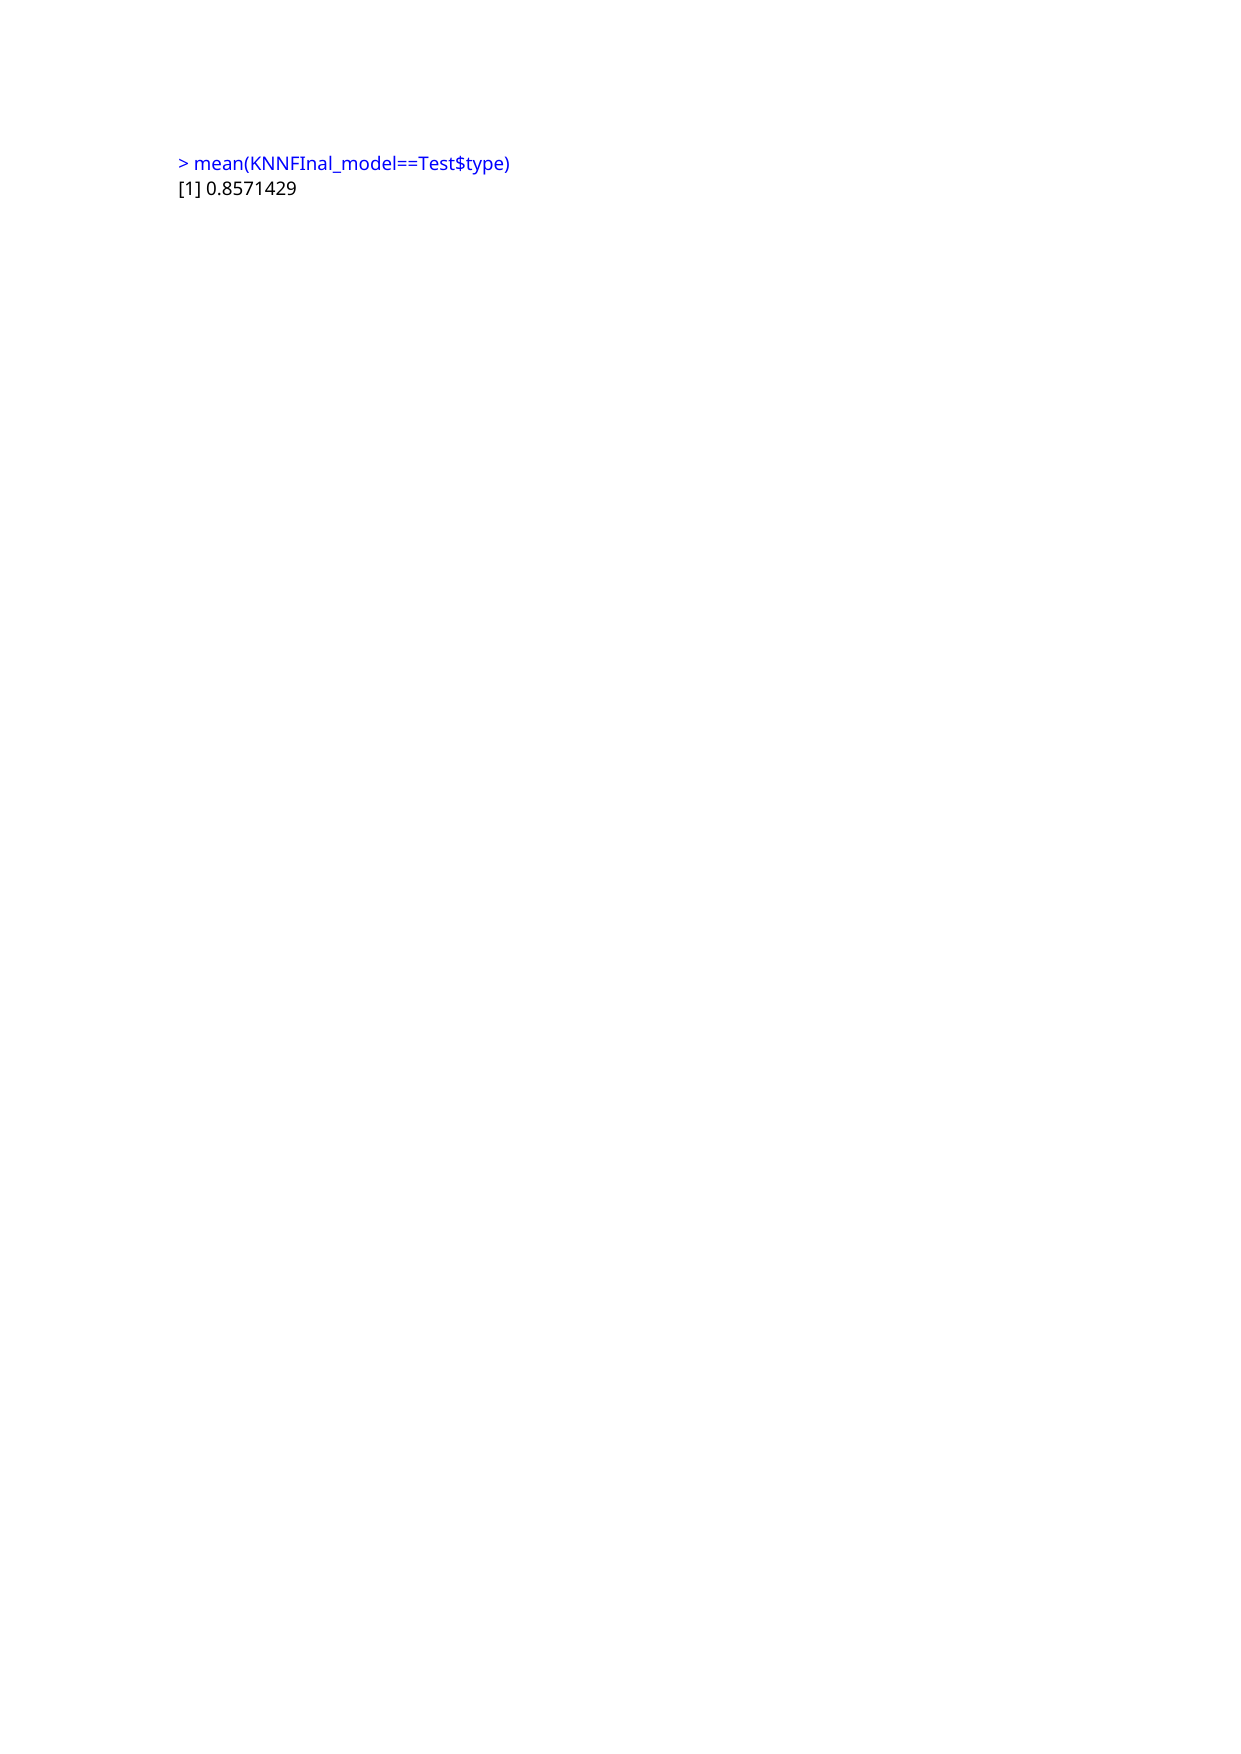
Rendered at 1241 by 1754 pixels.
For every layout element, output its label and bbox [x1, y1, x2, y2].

table_cell [150, 150, 1240, 343]
